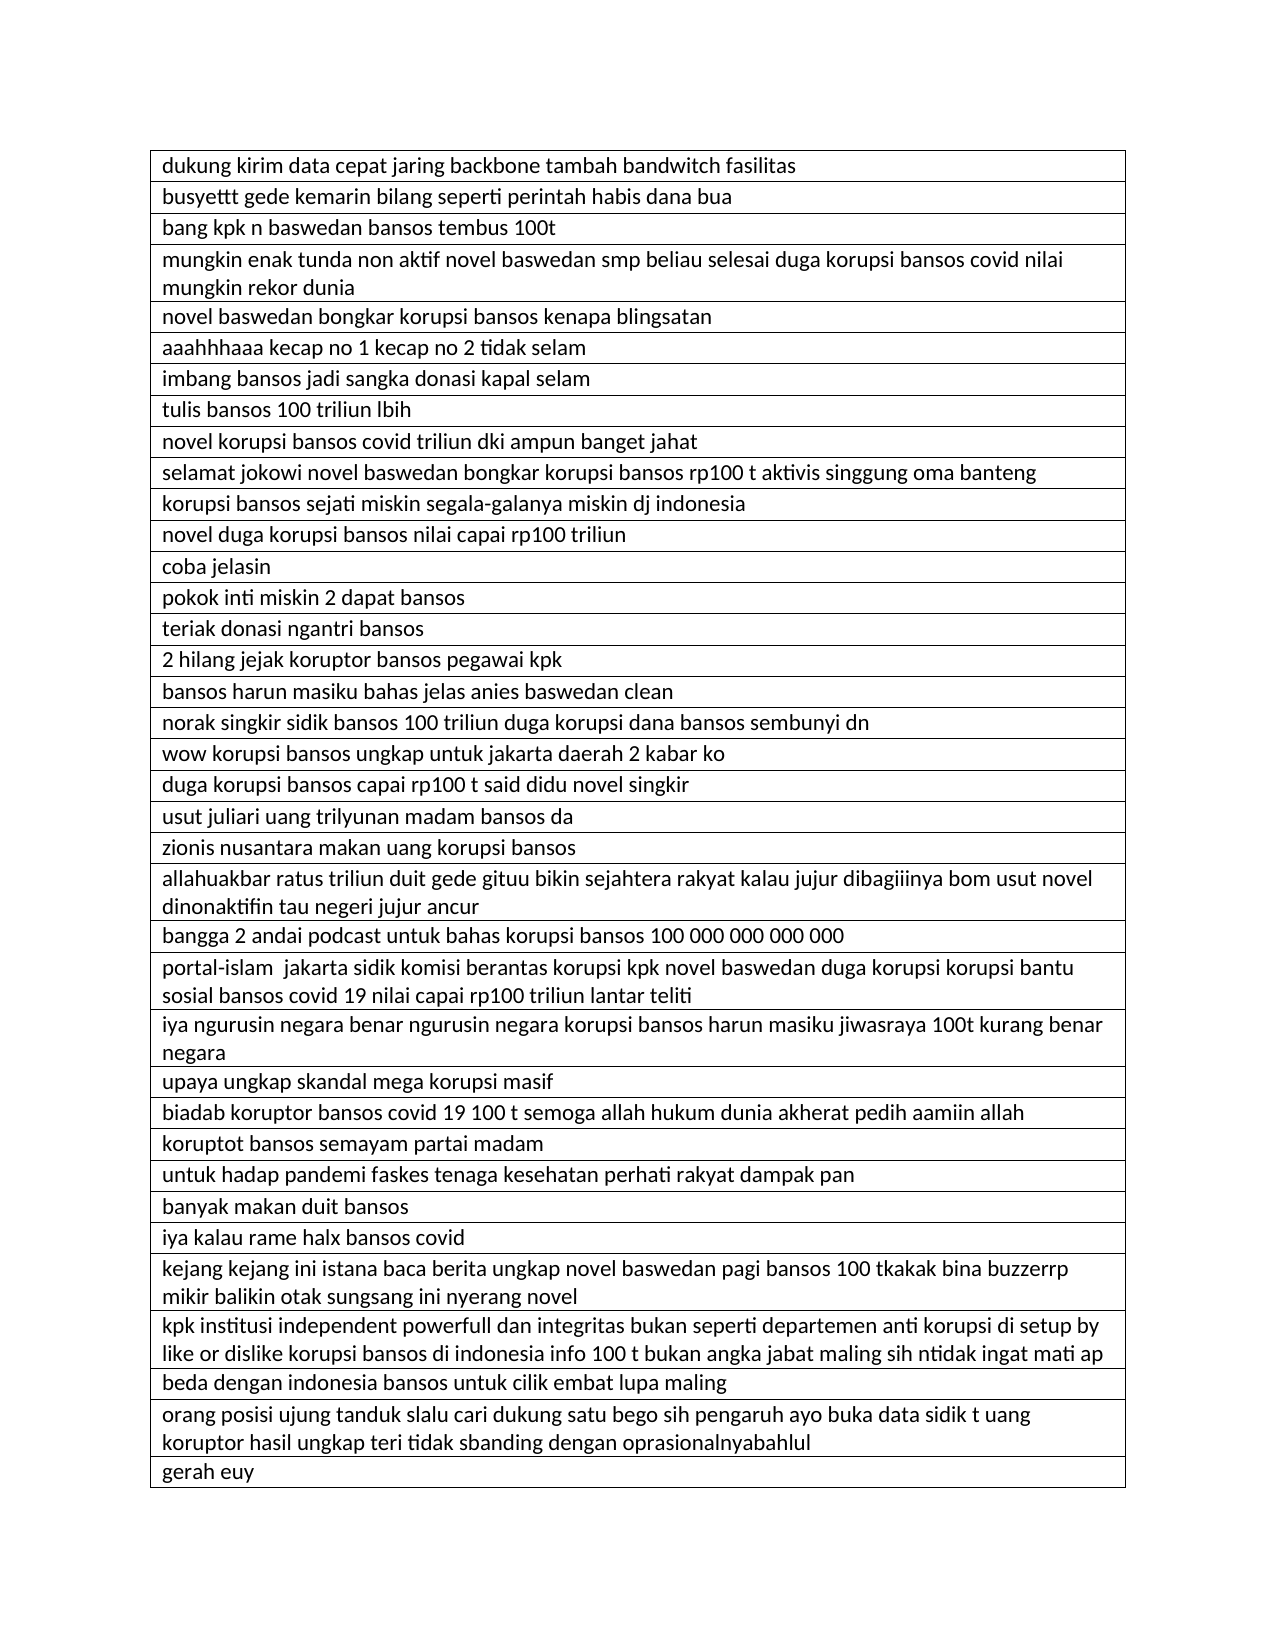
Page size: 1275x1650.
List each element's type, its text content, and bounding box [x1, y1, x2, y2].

table_cell dukung kirim data cepat jaring backbone tambah bandwitch fasilitas [151, 151, 1125, 181]
table_cell aaahhhaaa kecap no 1 kecap no 2 tidak selam [151, 333, 1125, 363]
table_cell norak singkir sidik bansos 100 triliun duga korupsi dana bansos sembunyi dn [151, 708, 1125, 738]
table_cell selamat jokowi novel baswedan bongkar korupsi bansos rp100 t aktivis singgung oma banteng [151, 458, 1125, 488]
table_cell imbang bansos jadi sangka donasi kapal selam [151, 364, 1125, 394]
table_cell upaya ungkap skandal mega korupsi masif [151, 1067, 1125, 1097]
table_cell untuk hadap pandemi faskes tenaga kesehatan perhati rakyat dampak pan [151, 1161, 1125, 1191]
table_cell iya kalau rame halx bansos covid [151, 1223, 1125, 1253]
table_cell duga korupsi bansos capai rp100 t said didu novel singkir [151, 771, 1125, 801]
table_cell bansos harun masiku bahas jelas anies baswedan clean [151, 677, 1125, 707]
table_cell portal-islam jakarta sidik komisi berantas korupsi kpk novel baswedan duga korupsi korupsi bantu sosial bansos covid 19 nilai capai rp100 triliun lantar teliti [151, 953, 1125, 1009]
table_cell bangga 2 andai podcast untuk bahas korupsi bansos 100 000 000 000 000 [151, 921, 1125, 952]
table_cell usut juliari uang trilyunan madam bansos da [151, 802, 1125, 832]
table_cell tulis bansos 100 triliun lbih [151, 396, 1125, 426]
table_cell zionis nusantara makan uang korupsi bansos [151, 833, 1125, 863]
table_cell koruptot bansos semayam partai madam [151, 1129, 1125, 1159]
table_cell wow korupsi bansos ungkap untuk jakarta daerah 2 kabar ko [151, 739, 1125, 769]
table_cell pokok inti miskin 2 dapat bansos [151, 583, 1125, 613]
table_cell iya ngurusin negara benar ngurusin negara korupsi bansos harun masiku jiwasraya 100t kurang benar negara [151, 1010, 1125, 1066]
table_cell novel korupsi bansos covid triliun dki ampun banget jahat [151, 427, 1125, 457]
table_cell 2 hilang jejak koruptor bansos pegawai kpk [151, 646, 1125, 676]
table_cell novel duga korupsi bansos nilai capai rp100 triliun [151, 521, 1125, 551]
table_cell busyettt gede kemarin bilang seperti perintah habis dana bua [151, 182, 1125, 212]
table_cell banyak makan duit bansos [151, 1192, 1125, 1222]
table_cell coba jelasin [151, 552, 1125, 582]
table_cell kpk institusi independent powerfull dan integritas bukan seperti departemen anti korupsi di setup by like or dislike korupsi bansos di indonesia info 100 t bukan angka jabat maling sih ntidak ingat mati ap [151, 1311, 1125, 1367]
table_cell bang kpk n baswedan bansos tembus 100t [151, 214, 1125, 244]
table_cell gerah euy [151, 1457, 1125, 1487]
table_cell beda dengan indonesia bansos untuk cilik embat lupa maling [151, 1369, 1125, 1399]
table_cell biadab koruptor bansos covid 19 100 t semoga allah hukum dunia akherat pedih aamiin allah [151, 1098, 1125, 1128]
table_cell korupsi bansos sejati miskin segala-galanya miskin dj indonesia [151, 489, 1125, 519]
table_cell teriak donasi ngantri bansos [151, 614, 1125, 644]
table_cell mungkin enak tunda non aktif novel baswedan smp beliau selesai duga korupsi bansos covid nilai mungkin rekor dunia [151, 245, 1125, 301]
table_cell allahuakbar ratus triliun duit gede gituu bikin sejahtera rakyat kalau jujur dibagiiinya bom usut novel dinonaktifin tau negeri jujur ancur [151, 864, 1125, 920]
table_cell kejang kejang ini istana baca berita ungkap novel baswedan pagi bansos 100 tkakak bina buzzerrp mikir balikin otak sungsang ini nyerang novel [151, 1254, 1125, 1310]
table_cell orang posisi ujung tanduk slalu cari dukung satu bego sih pengaruh ayo buka data sidik t uang koruptor hasil ungkap teri tidak sbanding dengan oprasionalnyabahlul [151, 1400, 1125, 1456]
table_cell novel baswedan bongkar korupsi bansos kenapa blingsatan [151, 302, 1125, 332]
